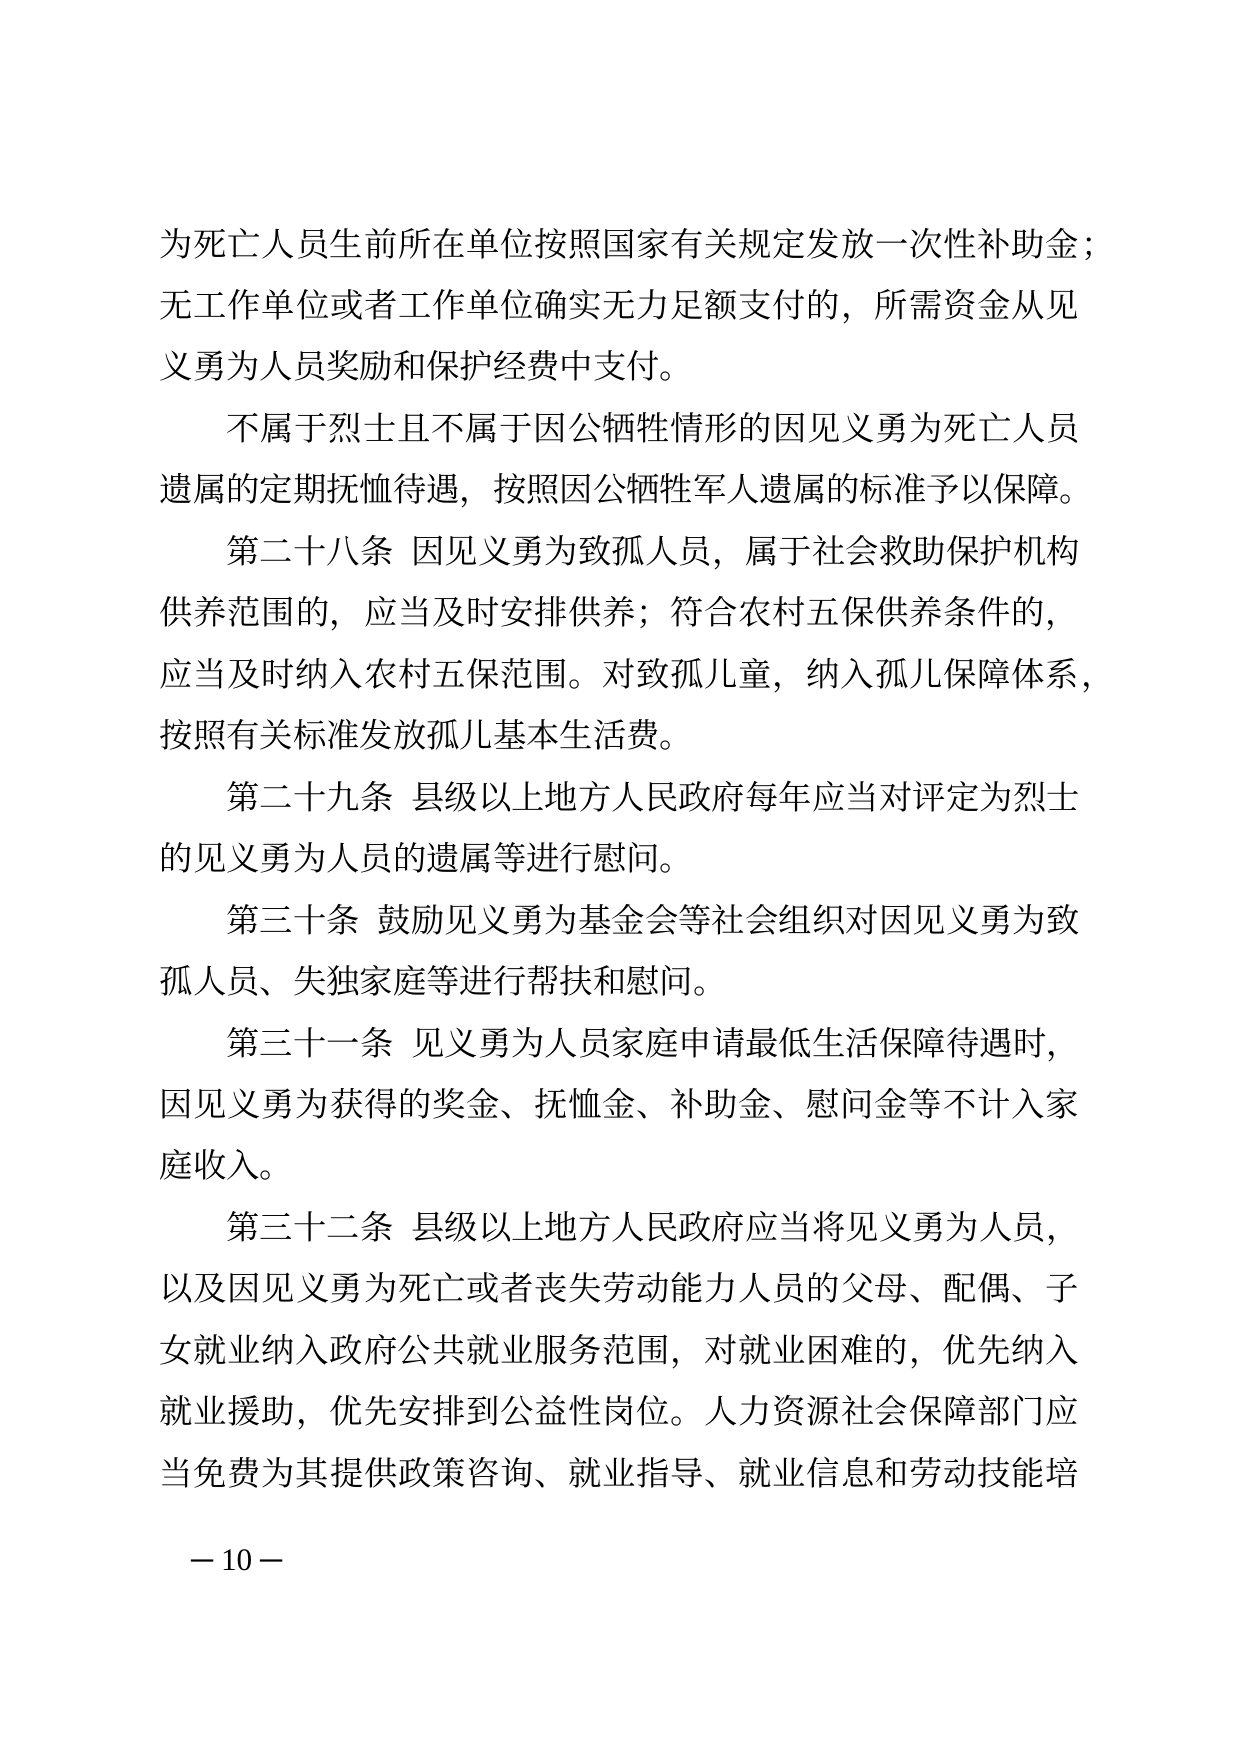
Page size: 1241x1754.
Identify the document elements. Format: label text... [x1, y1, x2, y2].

text 第二十八条 因见义勇为致孤人员，属于社会救助保护机构供养范围的，应当及时安排供养；符合农村五保供养条件的，应当及时纳入农村五保范围。对致孤儿童，纳入孤儿保障体系，按照有关标准发放孤儿基本生活费。 [159, 514, 1081, 760]
text 不属于烈士且不属于因公牺牲情形的因见义勇为死亡人员遗属的定期抚恤待遇，按照因公牺牲军人遗属的标准予以保障。 [159, 391, 1081, 514]
text 第三十条 鼓励见义勇为基金会等社会组织对因见义勇为致孤人员、失独家庭等进行帮扶和慰问。 [159, 883, 1081, 1006]
text 第三十一条 见义勇为人员家庭申请最低生活保障待遇时，因见义勇为获得的奖金、抚恤金、补助金、慰问金等不计入家庭收入。 [159, 1006, 1081, 1190]
text 第二十九条 县级以上地方人民政府每年应当对评定为烈士的见义勇为人员的遗属等进行慰问。 [159, 760, 1081, 883]
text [159, 207, 1081, 391]
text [159, 1190, 1081, 1497]
